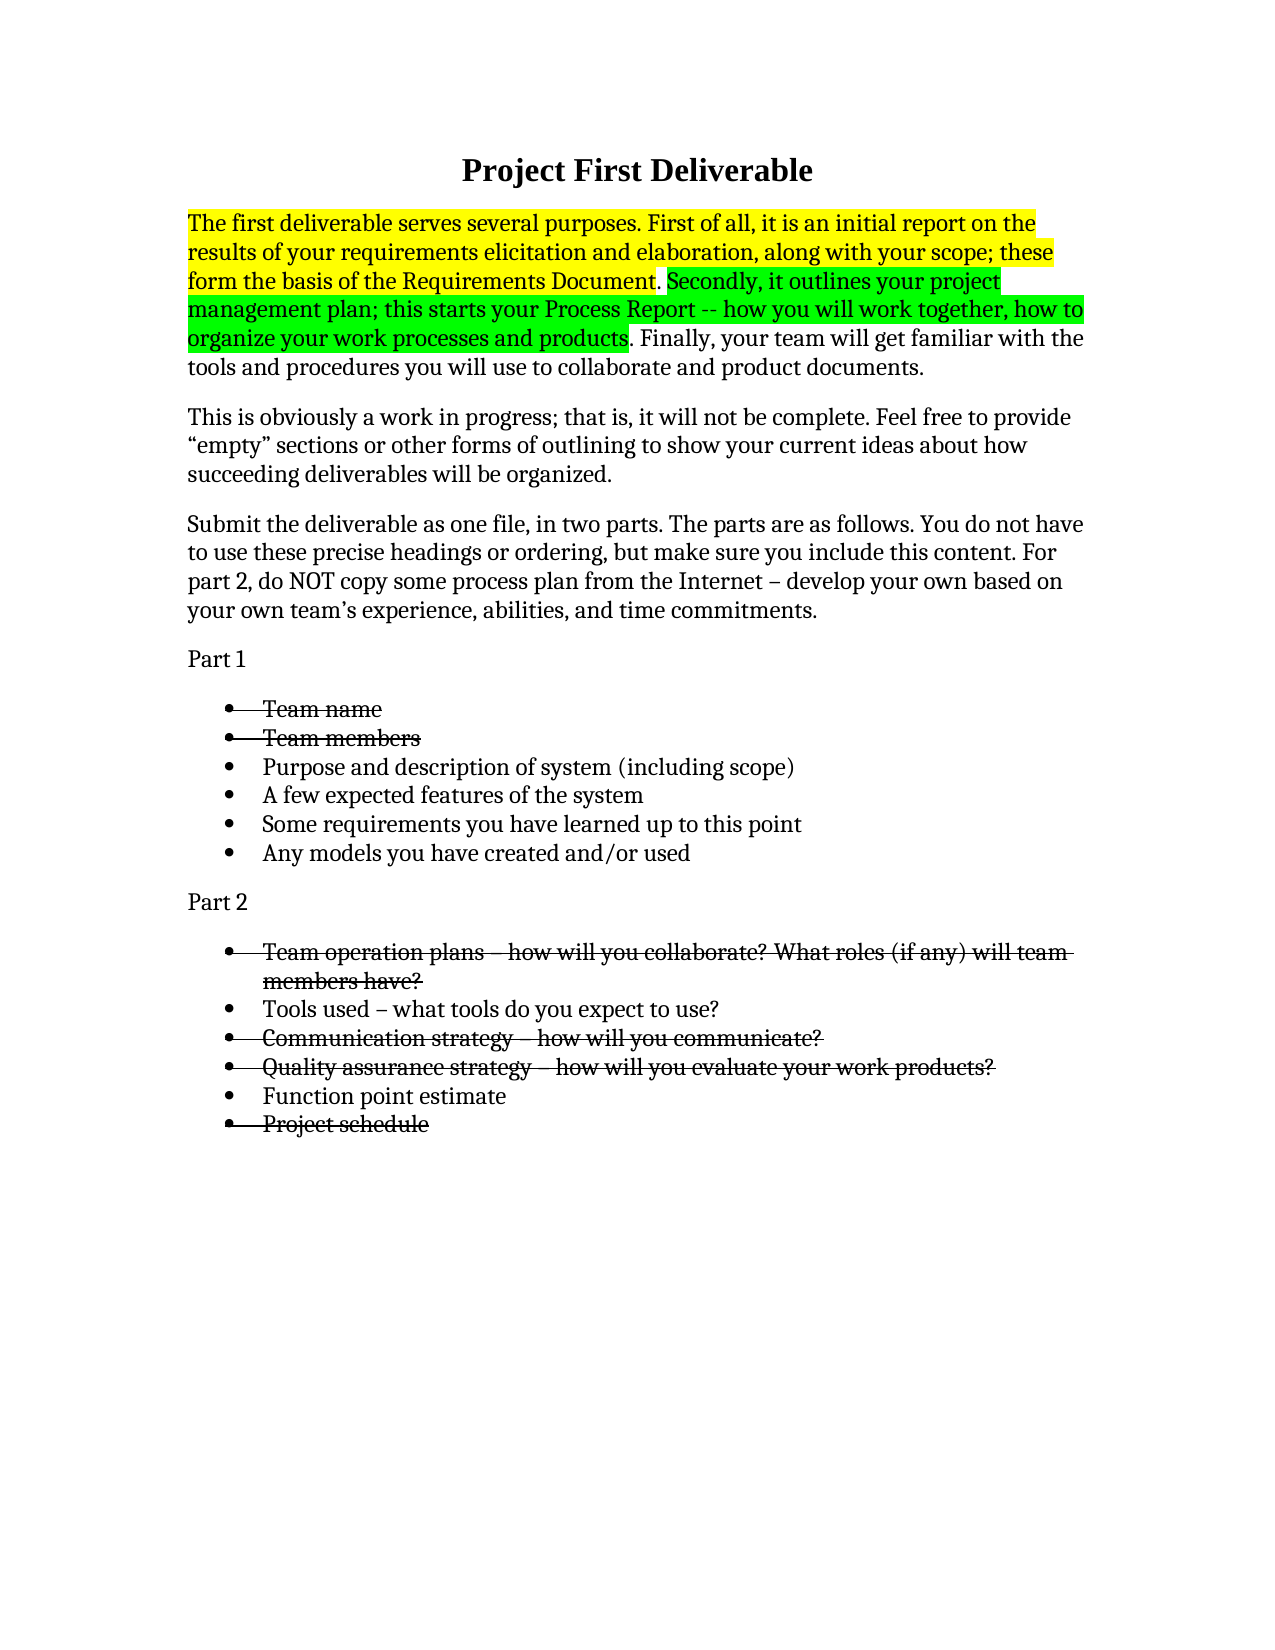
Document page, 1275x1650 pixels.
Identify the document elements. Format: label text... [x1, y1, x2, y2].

list Team members [225, 724, 1087, 752]
list Quality assurance strategy – how will you evaluate your work products? [225, 1053, 1087, 1082]
text Project First Deliverable [187, 150, 1087, 188]
list Some requirements you have learned up to this point [225, 810, 1087, 839]
text The first deliverable serves several purposes. First of all, it is an initial report on the results of your requirements elicitation and elaboration, along with your scope; these form the basis of the Requirements Document. Secondly, it outlines your project management plan; this starts your Process Report -- how you will work together, how to organize your work processes and products. Finally, your team will get familiar with the tools and procedures you will use to collaborate and product documents. [187, 209, 1087, 382]
list Any models you have created and/or used [225, 839, 1087, 867]
list Function point estimate [225, 1082, 1087, 1110]
list Project schedule [225, 1110, 1087, 1139]
text Part 2 [187, 888, 1087, 917]
text Submit the deliverable as one file, in two parts. The parts are as follows. You do not have to use these precise headings or ordering, but make sure you include this content. For part 2, do NOT copy some process plan from the Internet – develop your own based on your own team’s experience, abilities, and time commitments. [187, 509, 1087, 624]
text This is obviously a work in progress; that is, it will not be complete. Feel free to provide “empty” sections or other forms of outlining to show your current ideas about how succeeding deliverables will be organized. [187, 402, 1087, 489]
list Tools used – what tools do you expect to use? [225, 995, 1087, 1024]
list Purpose and description of system (including scope) [225, 752, 1087, 781]
list Communication strategy – how will you communicate? [225, 1024, 1087, 1053]
list A few expected features of the system [225, 781, 1087, 810]
text Part 1 [187, 645, 1087, 674]
list Team name [225, 695, 1087, 724]
list Team operation plans – how will you collaborate? What roles (if any) will team members have? [225, 938, 1087, 995]
